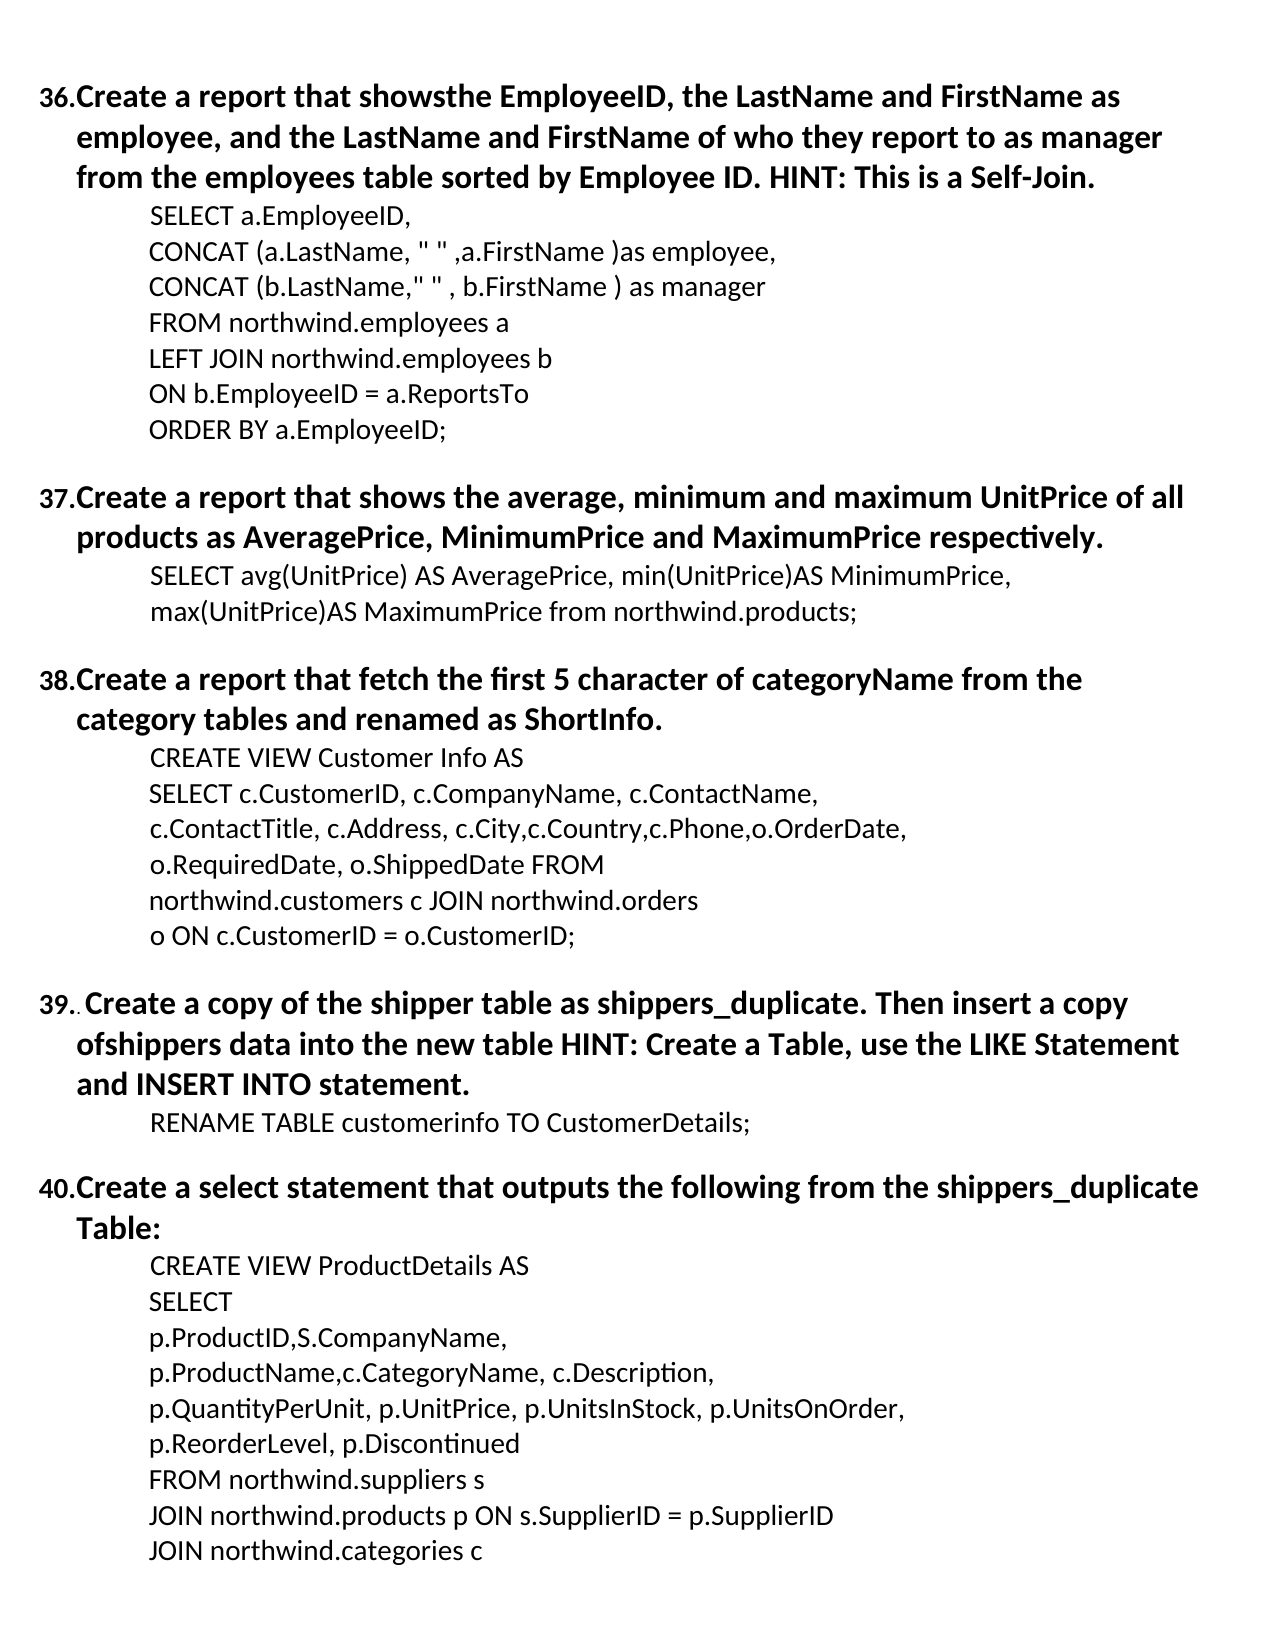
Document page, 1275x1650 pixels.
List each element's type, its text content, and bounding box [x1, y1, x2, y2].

list . Create a copy of the shipper table as shippers_duplicate. Then insert a copy ofshippers data into the new table HINT: Create a Table, use the LIKE Statement and INSERT INTO statement. [38, 982, 1200, 1104]
text CREATE VIEW Customer Info AS [150, 739, 1200, 775]
text SELECT avg(UnitPrice) AS AveragePrice, min(UnitPrice)AS MinimumPrice, max(UnitPrice)AS MaximumPrice from northwind.products; [150, 557, 1200, 628]
text ON b.EmployeeID = a.ReportsTo [148, 375, 1200, 411]
text SELECT a.EmployeeID, [150, 197, 1200, 233]
text CREATE VIEW ProductDetails AS [150, 1247, 1200, 1283]
text ORDER BY a.EmployeeID; [148, 411, 1200, 447]
text JOIN northwind.categories c [148, 1532, 1200, 1568]
text LEFT JOIN northwind.employees b [148, 340, 1200, 375]
text SELECT c.CustomerID, c.CompanyName, c.ContactName, c.ContactTitle, c.Address, c.City,c.Country,c.Phone,o.OrderDate, o.RequiredDate, o.ShippedDate FROM [148, 775, 937, 882]
text FROM northwind.suppliers s [148, 1461, 1200, 1497]
list Create a report that fetch the first 5 character of categoryName from the category tables and renamed as ShortInfo. [38, 658, 1200, 739]
list Create a report that shows the average, minimum and maximum UnitPrice of all products as AveragePrice, MinimumPrice and MaximumPrice respectively. [38, 476, 1200, 557]
text JOIN northwind.products p ON s.SupplierID = p.SupplierID [148, 1497, 1200, 1532]
text northwind.customers c JOIN northwind.orders o ON c.CustomerID = o.CustomerID; [148, 882, 721, 953]
list Create a select statement that outputs the following from the shippers_duplicate Table: [38, 1166, 1200, 1247]
text CONCAT (b.LastName," " , b.FirstName ) as manager [148, 268, 1200, 304]
text CONCAT (a.LastName, " " ,a.FirstName )as employee, [148, 233, 1200, 268]
text RENAME TABLE customerinfo TO CustomerDetails; [150, 1104, 1200, 1140]
list Create a report that showsthe EmployeeID, the LastName and FirstName as employee, and the LastName and FirstName of who they report to as manager from the employees table sorted by Employee ID. HINT: This is a Self-Join. [38, 75, 1200, 197]
text p.ReorderLevel, p.Discontinued [148, 1426, 1200, 1461]
text p.QuantityPerUnit, p.UnitPrice, p.UnitsInStock, p.UnitsOnOrder, [148, 1390, 1200, 1426]
text FROM northwind.employees a [148, 304, 1200, 340]
text p.ProductID,S.CompanyName, [148, 1319, 1200, 1354]
text p.ProductName,c.CategoryName, c.Description, [148, 1354, 1200, 1390]
text SELECT [148, 1283, 1200, 1319]
